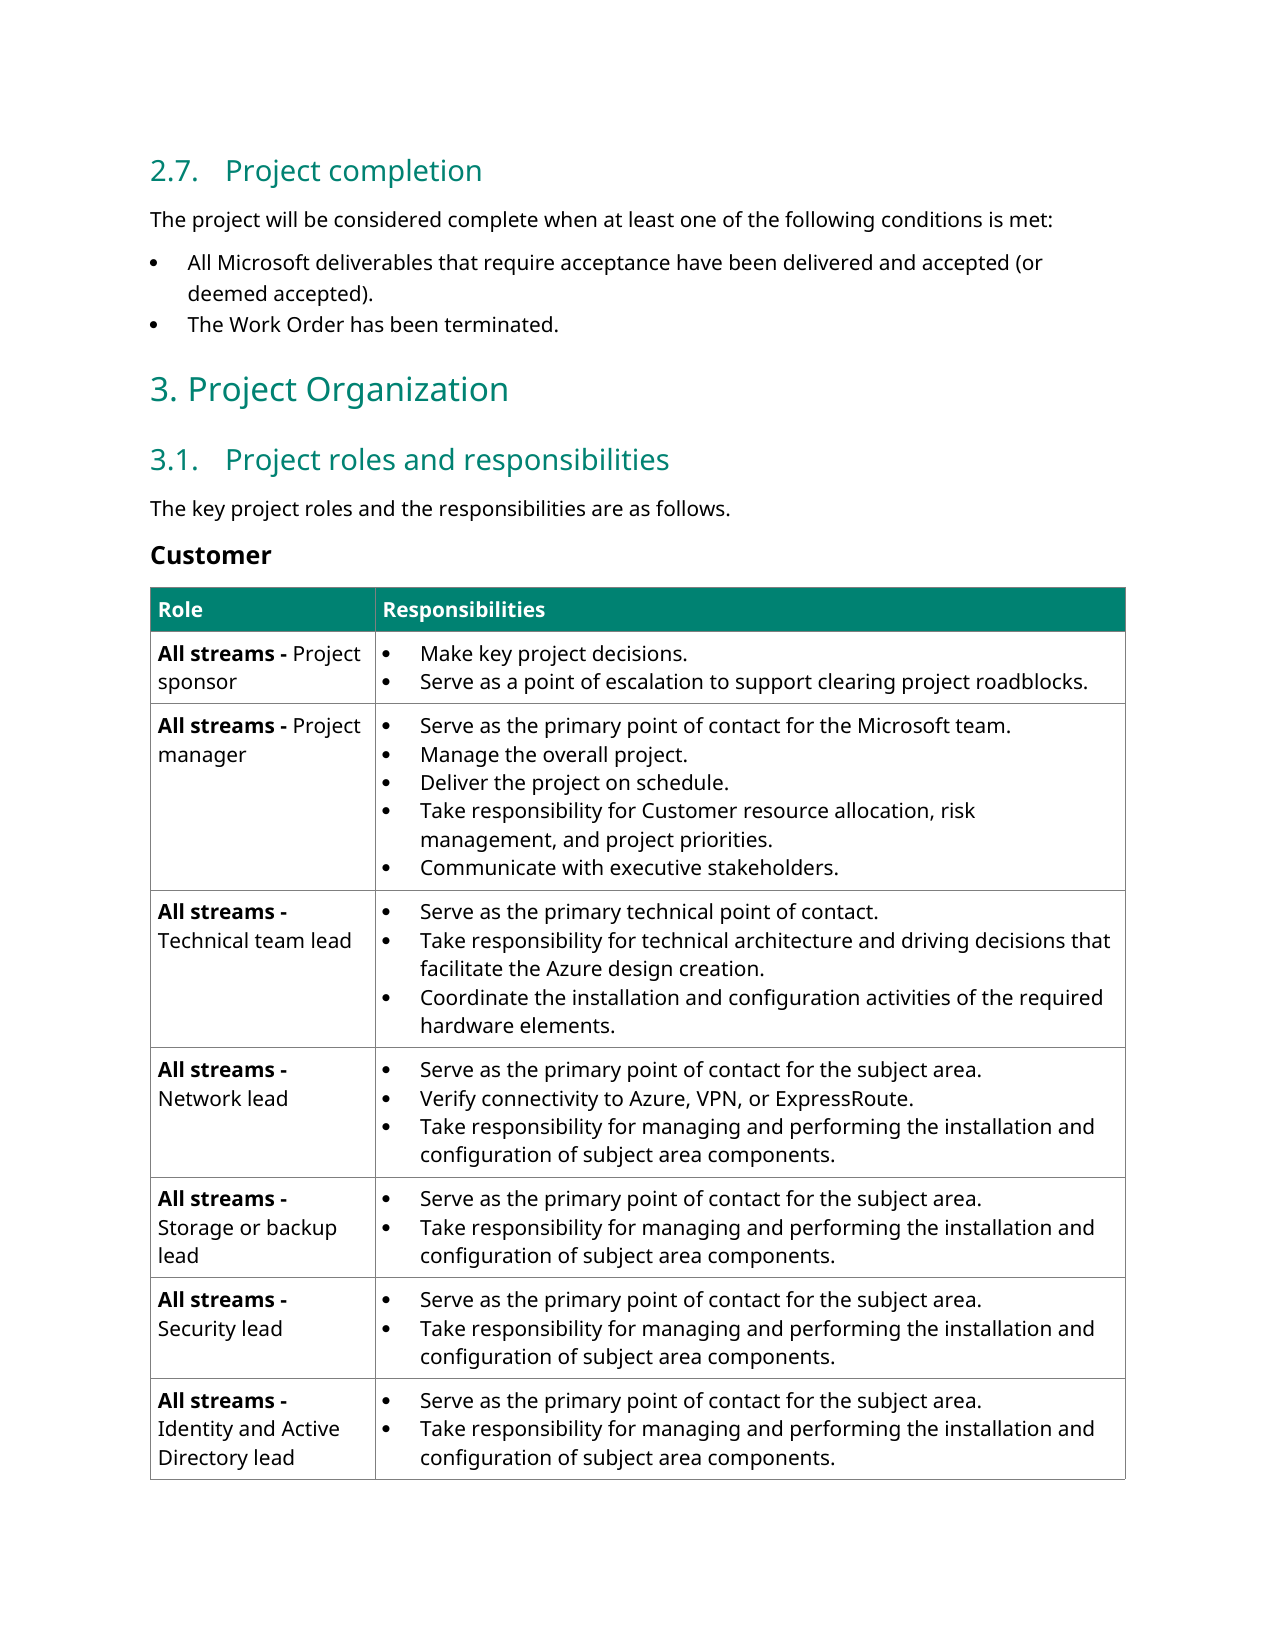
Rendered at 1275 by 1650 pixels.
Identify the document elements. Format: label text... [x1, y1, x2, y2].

table_cell All streams - Storage or backup lead [151, 1178, 375, 1277]
table_cell All streams - Technical team lead [151, 891, 375, 1047]
table_cell All streams - Project sponsor [151, 632, 375, 703]
subtitle Project Organization [150, 365, 1125, 411]
text The key project roles and the responsibilities are as follows. [150, 494, 1125, 523]
table_cell Serve as the primary point of contact for the subject area. Take responsibility for managing and performing the installation and configuration of subject area components. [376, 1178, 1125, 1277]
table_cell All streams - Network lead [151, 1048, 375, 1176]
table_cell All streams - Identity and Active Directory lead [151, 1379, 375, 1479]
text The project will be considered complete when at least one of the following conditions is met: [150, 205, 1125, 234]
table_cell Serve as the primary point of contact for the Microsoft team. Manage the overall project. Deliver the project on schedule. Take responsibility for Customer resource allocation, risk management, and project priorities. Communicate with executive stakeholders. [376, 704, 1125, 889]
subtitle Project roles and responsibilities [150, 439, 1125, 479]
table_header Role [151, 588, 375, 631]
list All Microsoft deliverables that require acceptance have been delivered and accepted (or deemed accepted). [150, 248, 1125, 307]
table_cell Make key project decisions. Serve as a point of escalation to support clearing project roadblocks. [376, 632, 1125, 703]
table_cell Serve as the primary point of contact for the subject area. Take responsibility for managing and performing the installation and configuration of subject area components. [376, 1278, 1125, 1378]
list The Work Order has been terminated. [150, 310, 1125, 338]
table_cell Serve as the primary point of contact for the subject area. Take responsibility for managing and performing the installation and configuration of subject area components. [376, 1379, 1125, 1479]
table_cell All streams - Security lead [151, 1278, 375, 1378]
subtitle Customer [150, 538, 1125, 572]
table_header Responsibilities [376, 588, 1125, 631]
table_cell All streams - Project manager [151, 704, 375, 889]
subtitle Project completion [150, 150, 1125, 190]
table_cell Serve as the primary point of contact for the subject area. Verify connectivity to Azure, VPN, or ExpressRoute. Take responsibility for managing and performing the installation and configuration of subject area components. [376, 1048, 1125, 1176]
table_cell Serve as the primary technical point of contact. Take responsibility for technical architecture and driving decisions that facilitate the Azure design creation. Coordinate the installation and configuration activities of the required hardware elements. [376, 891, 1125, 1047]
